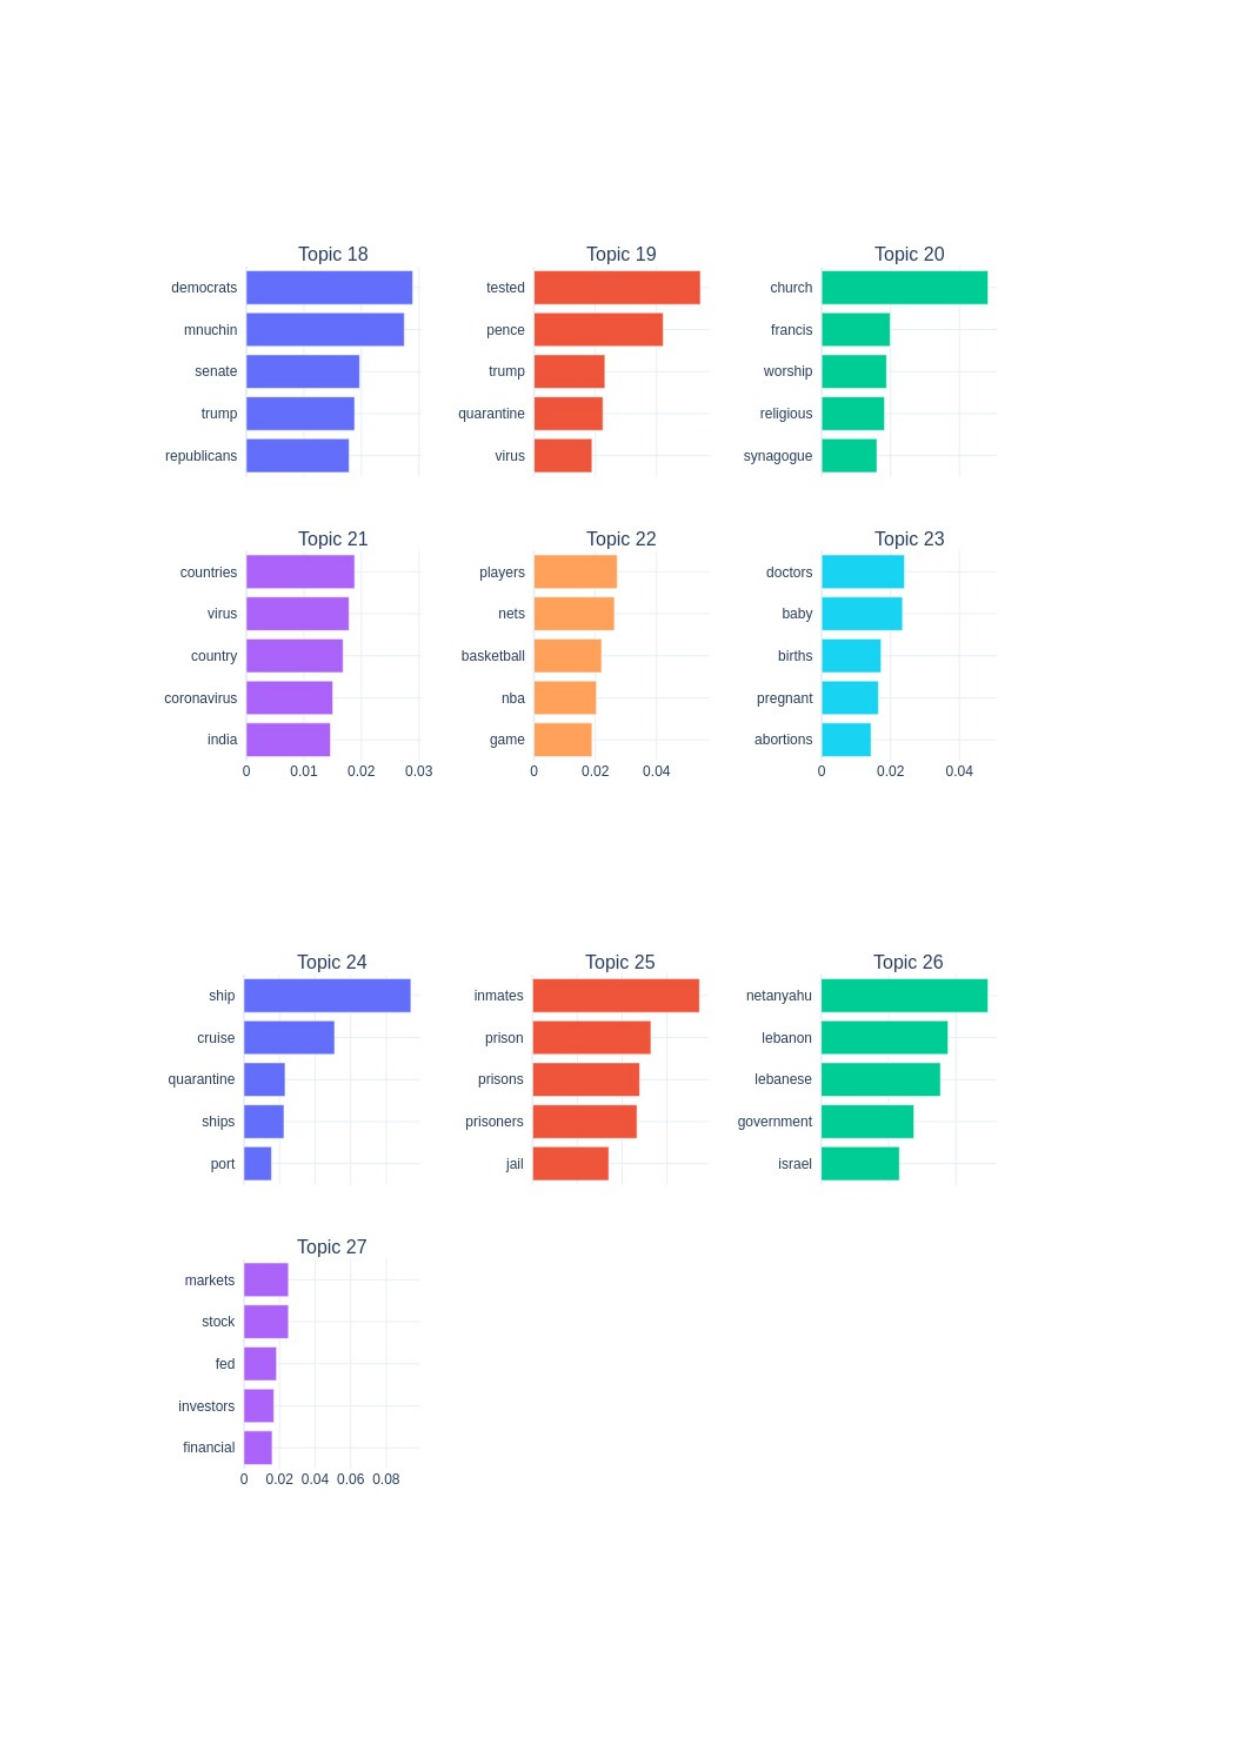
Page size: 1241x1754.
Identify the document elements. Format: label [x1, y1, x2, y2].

picture [150, 858, 1091, 1563]
picture [150, 150, 1091, 855]
